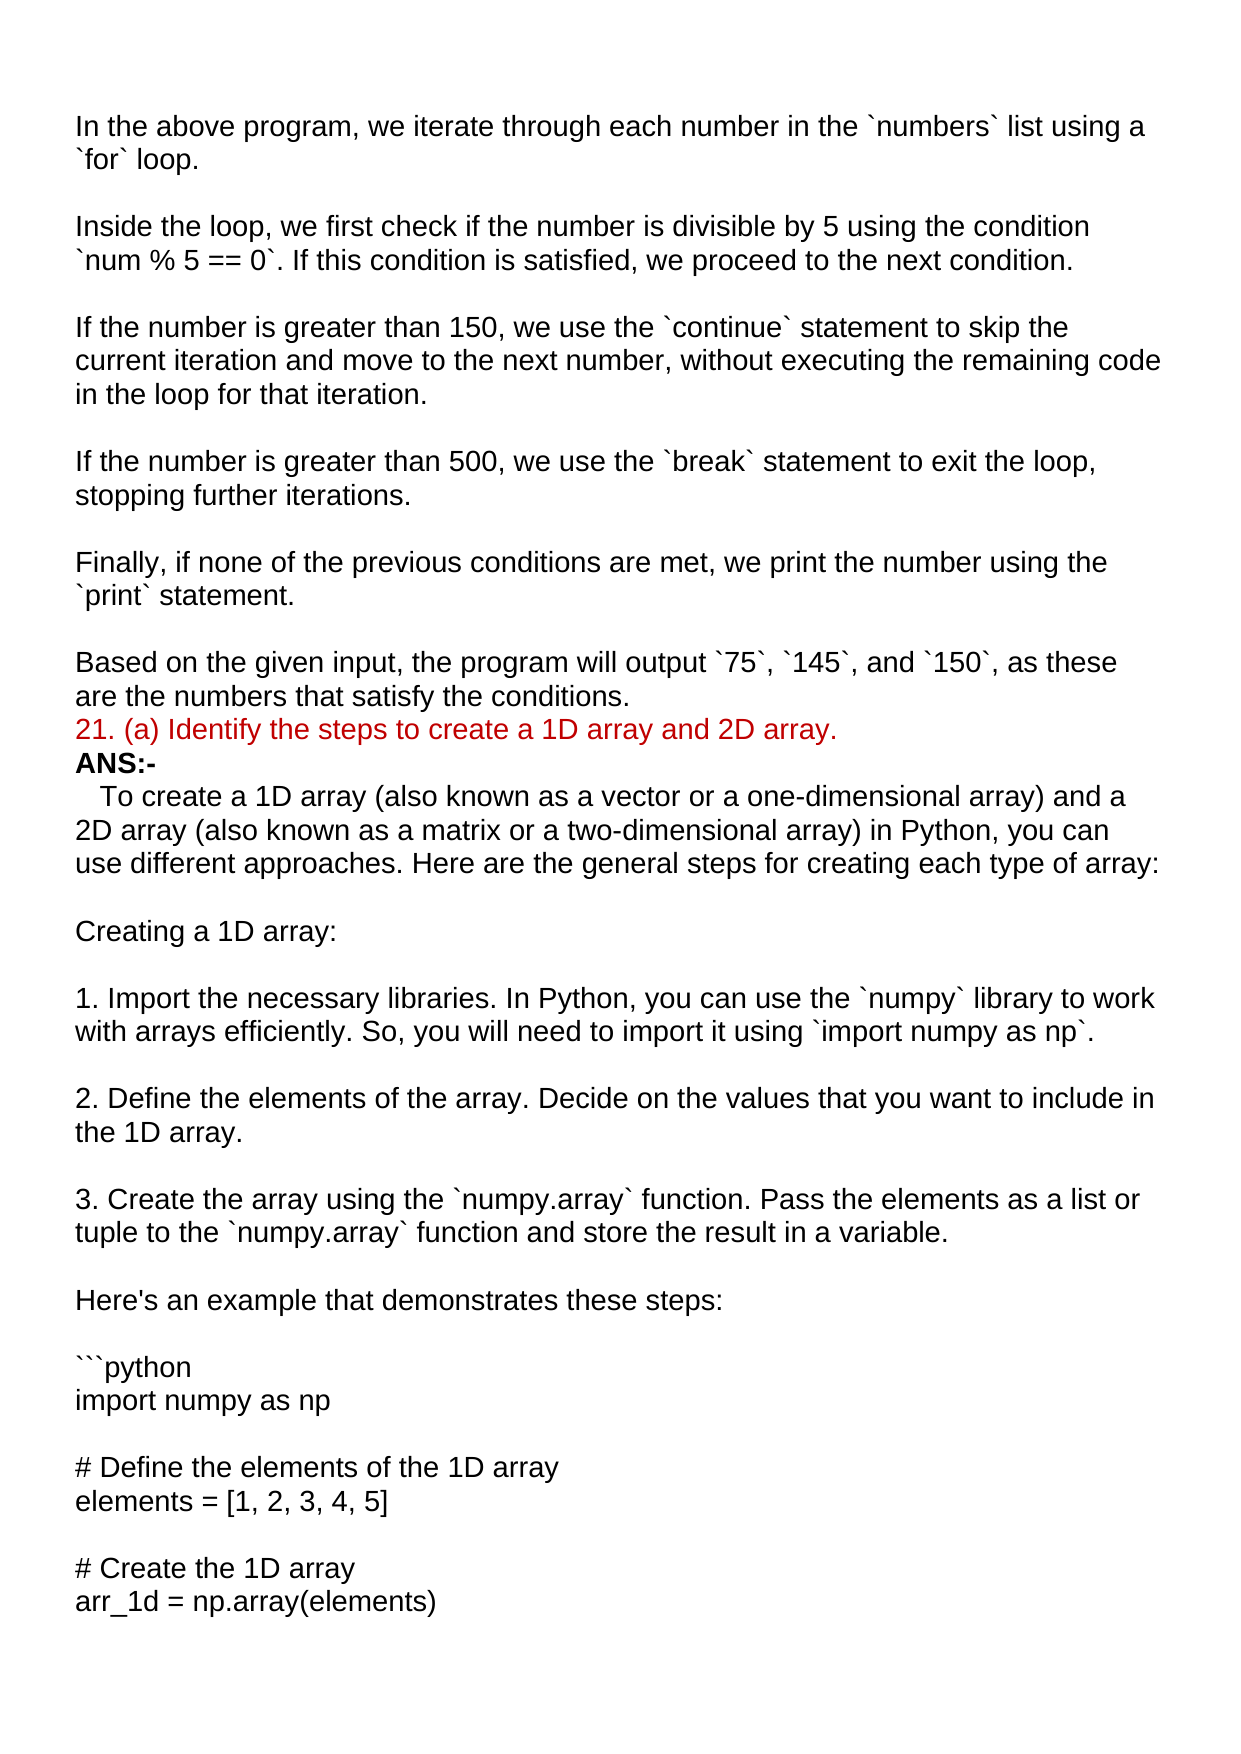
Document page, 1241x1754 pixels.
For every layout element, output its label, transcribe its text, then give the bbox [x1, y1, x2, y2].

text If the number is greater than 150, we use the `continue` statement to skip the current iteration and move to the next number, without executing the remaining code in the loop for that iteration. [75, 310, 1165, 410]
list import numpy as np [75, 1383, 1165, 1417]
list To create a 1D array (also known as a vector or a one-dimensional array) and a 2D array (also known as a matrix or a two-dimensional array) in Python, you can use different approaches. Here are the general steps for creating each type of array: [75, 779, 1165, 880]
list arr_1d = np.array(elements) [75, 1584, 1165, 1618]
text Based on the given input, the program will output `75`, `145`, and `150`, as these are the numbers that satisfy the conditions. [75, 645, 1165, 712]
text Finally, if none of the previous conditions are met, we print the number using the `print` statement. [75, 544, 1165, 612]
text Inside the loop, we first check if the number is divisible by 5 using the condition `num % 5 == 0`. If this condition is satisfied, we proceed to the next condition. [75, 209, 1165, 276]
list ANS:- [75, 746, 1165, 779]
list # Create the 1D array [75, 1551, 1165, 1584]
list Creating a 1D array: [75, 913, 1165, 947]
list # Define the elements of the 1D array [75, 1450, 1165, 1484]
list 1. Import the necessary libraries. In Python, you can use the `numpy` library to work with arrays efficiently. So, you will need to import it using `import numpy as np`. [75, 981, 1165, 1048]
list 3. Create the array using the `numpy.array` function. Pass the elements as a list or tuple to the `numpy.array` function and store the result in a variable. [75, 1182, 1165, 1249]
list Here's an example that demonstrates these steps: [75, 1282, 1165, 1316]
text If the number is greater than 500, we use the `break` statement to exit the loop, stopping further iterations. [75, 444, 1165, 511]
list elements = [1, 2, 3, 4, 5] [75, 1484, 1165, 1517]
list 2. Define the elements of the array. Decide on the values that you want to include in the 1D array. [75, 1081, 1165, 1148]
list (a) Identify the steps to create a 1D array and 2D array. [75, 712, 1165, 746]
list ```python [75, 1349, 1165, 1383]
text In the above program, we iterate through each number in the `numbers` list using a `for` loop. [75, 108, 1165, 176]
